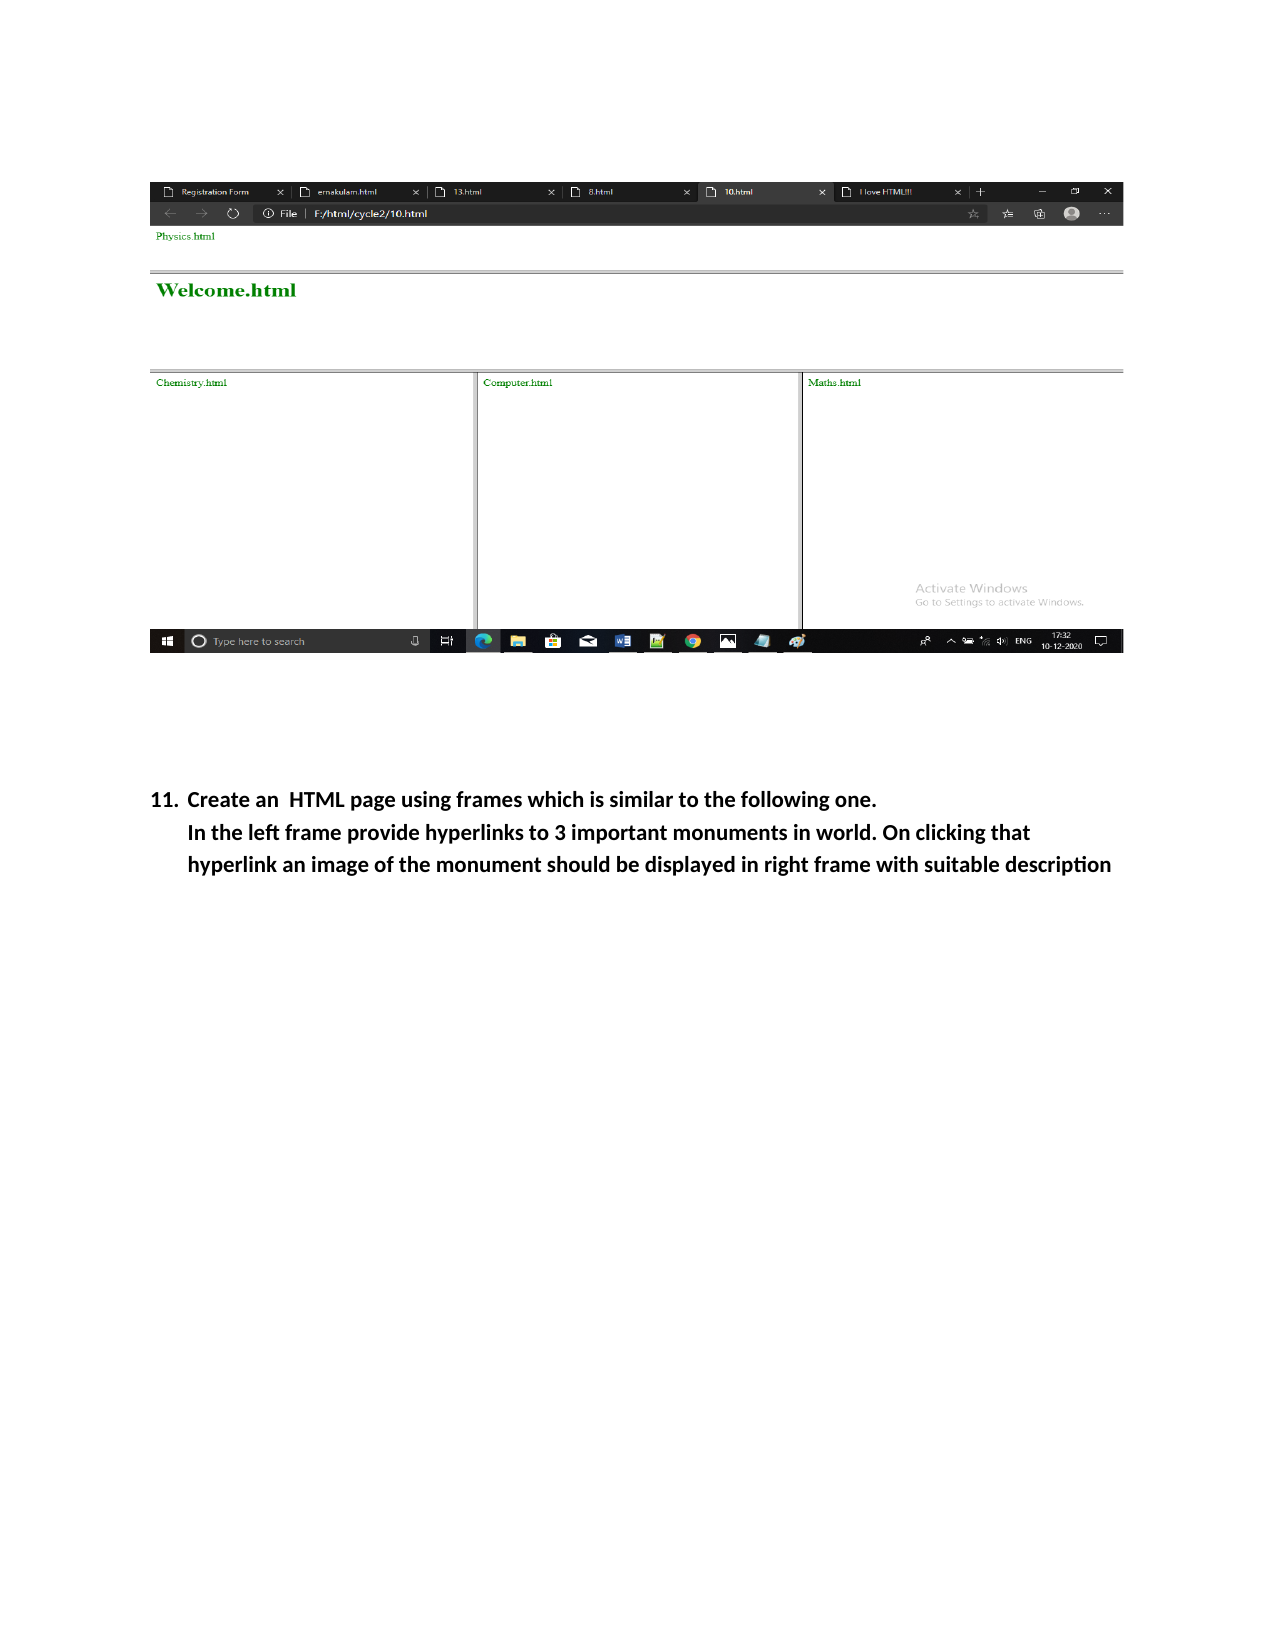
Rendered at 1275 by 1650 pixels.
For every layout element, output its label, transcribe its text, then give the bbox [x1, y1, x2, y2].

list Create an HTML page using frames which is similar to the following one. [150, 785, 1125, 813]
picture [150, 182, 1124, 653]
list In the left frame provide hyperlinks to 3 important monuments in world. On clicking that hyperlink an image of the monument should be displayed in right frame with suitable description [187, 818, 1125, 878]
